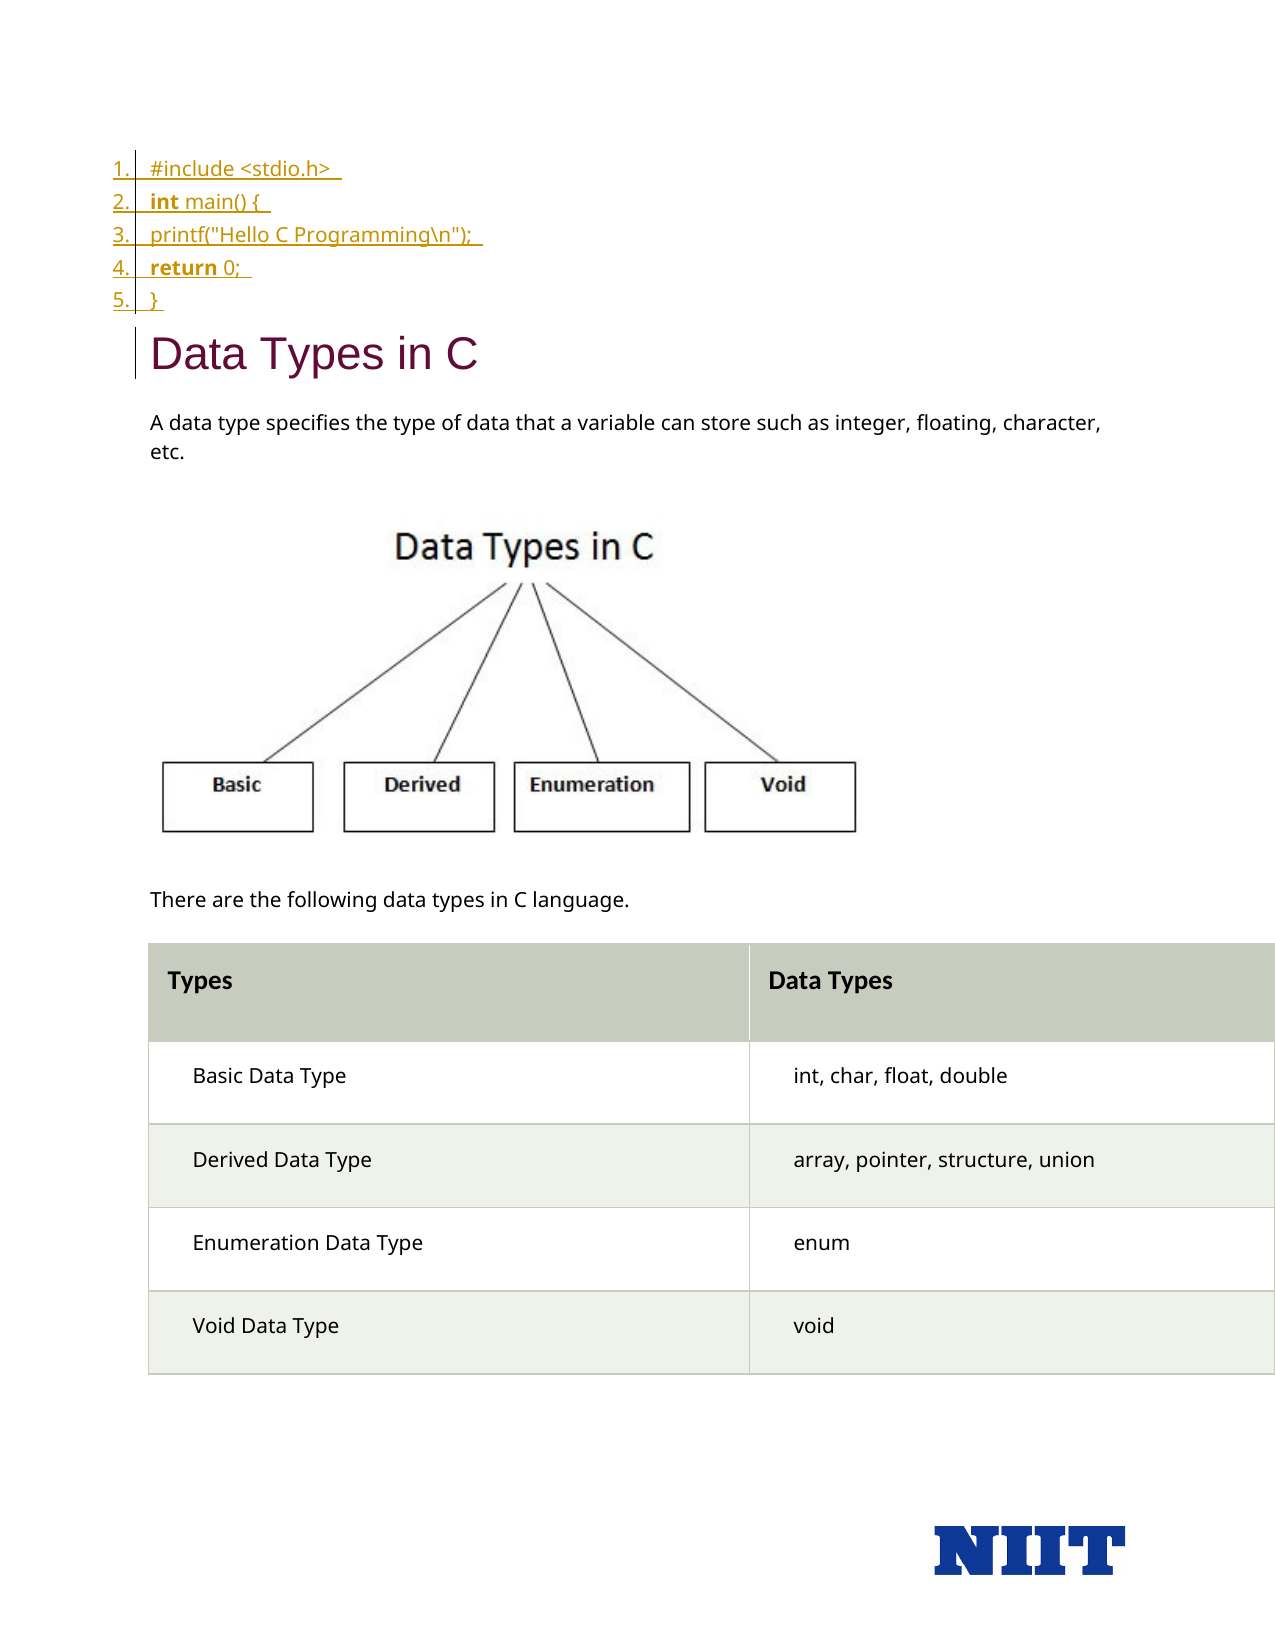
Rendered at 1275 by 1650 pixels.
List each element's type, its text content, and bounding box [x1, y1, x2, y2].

table_cell Enumeration Data Type [149, 1208, 749, 1290]
table_header Types [149, 945, 749, 1040]
text There are the following data types in C language. [150, 886, 1125, 914]
table_cell int, char, float, double [750, 1042, 1274, 1123]
table_cell Void Data Type [149, 1292, 749, 1373]
table_cell Derived Data Type [149, 1125, 749, 1207]
table_cell array, pointer, structure, union [750, 1125, 1274, 1207]
table_cell void [750, 1292, 1274, 1373]
table_cell enum [750, 1208, 1274, 1290]
table_header Data Types [750, 945, 1274, 1040]
picture [934, 1526, 1125, 1575]
table_cell Basic Data Type [149, 1042, 749, 1123]
text A data type specifies the type of data that a variable can store such as integer, floating, character, etc. [150, 408, 1125, 465]
subtitle Data Types in C [150, 327, 1125, 379]
picture [150, 494, 872, 853]
